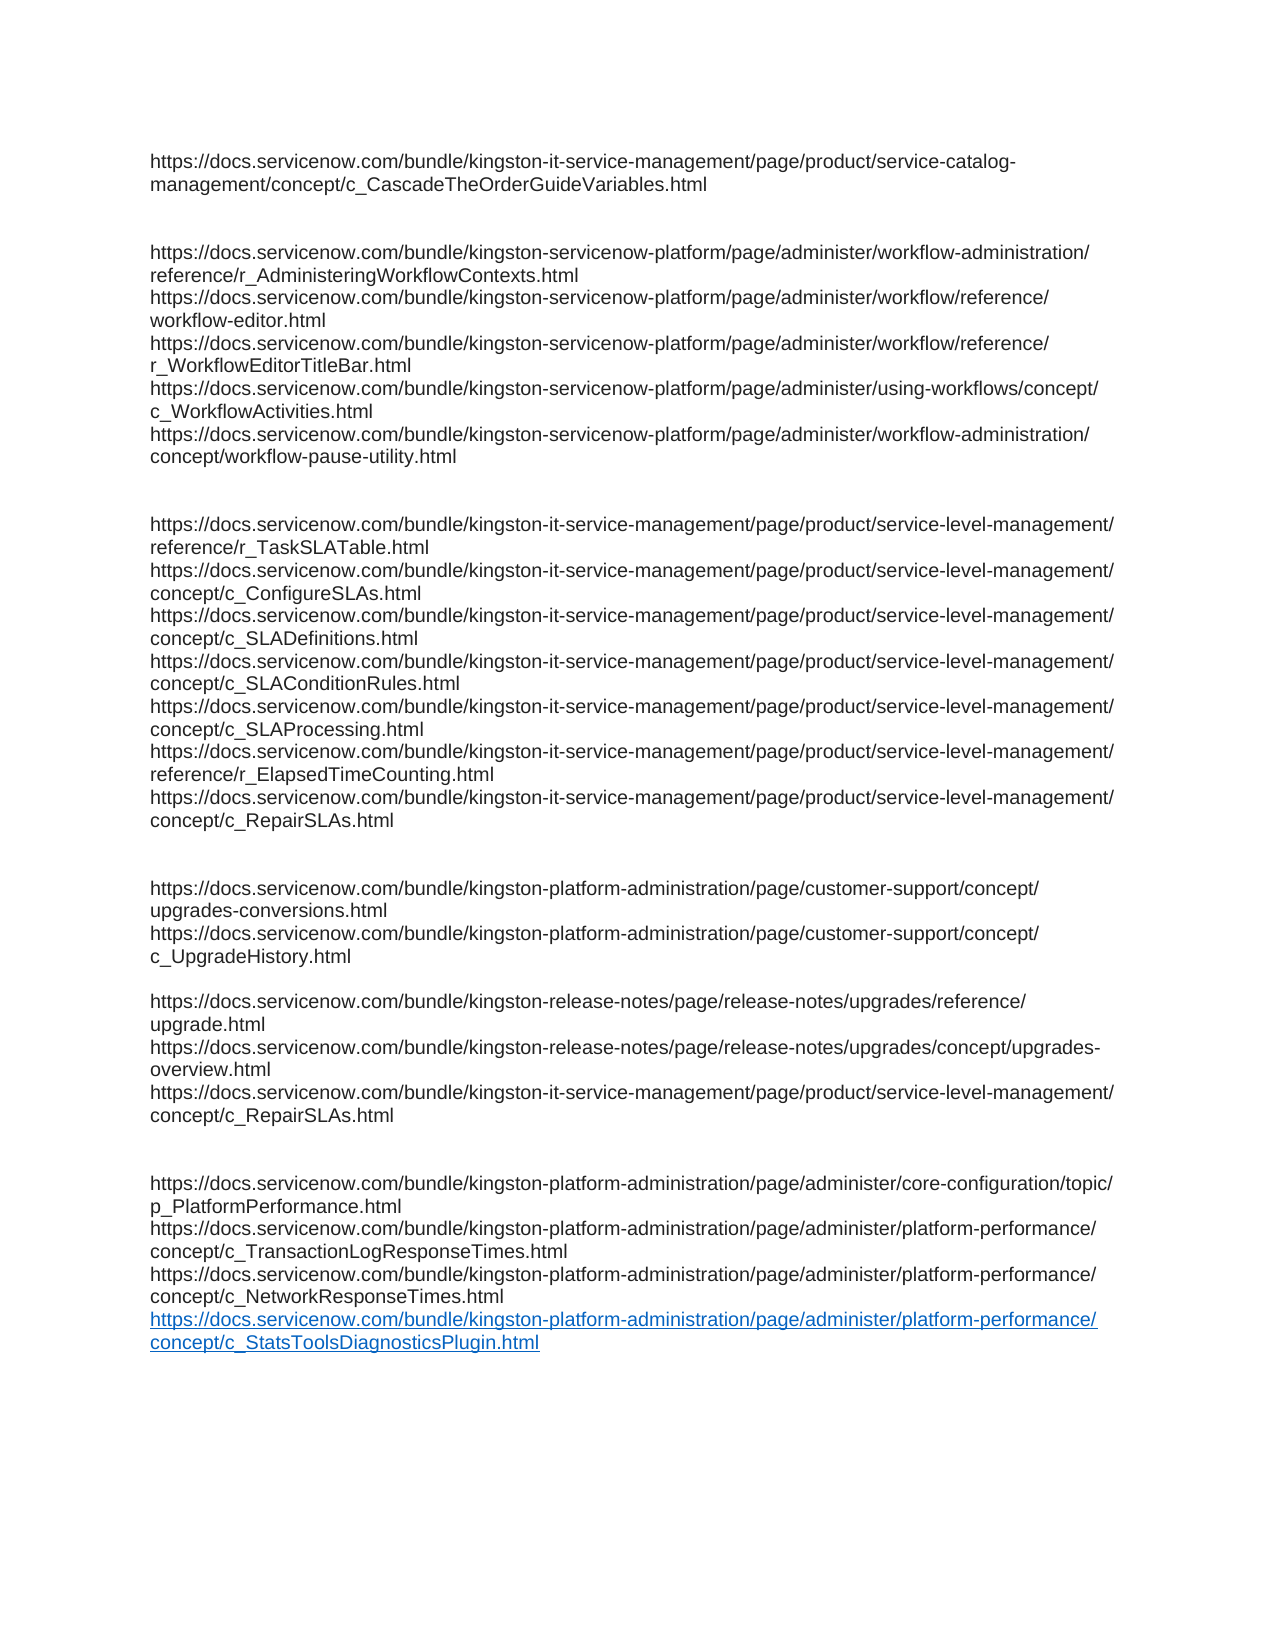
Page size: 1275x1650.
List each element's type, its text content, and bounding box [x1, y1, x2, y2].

text https://docs.servicenow.com/bundle/kingston-servicenow-platform/page/administer/workflow-administration/concept/workflow-pause-utility.html [150, 422, 1125, 468]
text https://docs.servicenow.com/bundle/kingston-servicenow-platform/page/administer/workflow-administration/reference/r_AdministeringWorkflowContexts.html [150, 241, 1125, 286]
text https://docs.servicenow.com/bundle/kingston-platform-administration/page/administer/platform-performance/concept/c_StatsToolsDiagnosticsPlugin.html [150, 1308, 1125, 1353]
text https://docs.servicenow.com/bundle/kingston-it-service-management/page/product/service-level-management/concept/c_ConfigureSLAs.html [150, 559, 1125, 604]
text https://docs.servicenow.com/bundle/kingston-it-service-management/page/product/service-level-management/reference/r_ElapsedTimeCounting.html [150, 740, 1125, 786]
text https://docs.servicenow.com/bundle/kingston-release-notes/page/release-notes/upgrades/concept/upgrades-overview.html [150, 1036, 1125, 1081]
text https://docs.servicenow.com/bundle/kingston-release-notes/page/release-notes/upgrades/reference/upgrade.html [150, 990, 1125, 1036]
text https://docs.servicenow.com/bundle/kingston-platform-administration/page/customer-support/concept/upgrades-conversions.html [150, 877, 1125, 922]
text https://docs.servicenow.com/bundle/kingston-servicenow-platform/page/administer/workflow/reference/r_WorkflowEditorTitleBar.html [150, 332, 1125, 377]
text https://docs.servicenow.com/bundle/kingston-it-service-management/page/product/service-level-management/concept/c_SLADefinitions.html [150, 604, 1125, 649]
text https://docs.servicenow.com/bundle/kingston-servicenow-platform/page/administer/workflow/reference/workflow-editor.html [150, 286, 1125, 332]
text https://docs.servicenow.com/bundle/kingston-it-service-management/page/product/service-level-management/concept/c_SLAConditionRules.html [150, 649, 1125, 695]
text https://docs.servicenow.com/bundle/kingston-it-service-management/page/product/service-level-management/concept/c_SLAProcessing.html [150, 695, 1125, 740]
text https://docs.servicenow.com/bundle/kingston-it-service-management/page/product/service-level-management/concept/c_RepairSLAs.html [150, 1081, 1125, 1126]
text https://docs.servicenow.com/bundle/kingston-it-service-management/page/product/service-level-management/reference/r_TaskSLATable.html [150, 513, 1125, 559]
text https://docs.servicenow.com/bundle/kingston-platform-administration/page/administer/platform-performance/concept/c_NetworkResponseTimes.html [150, 1263, 1125, 1308]
text https://docs.servicenow.com/bundle/kingston-platform-administration/page/administer/core-configuration/topic/p_PlatformPerformance.html [150, 1172, 1125, 1217]
text https://docs.servicenow.com/bundle/kingston-platform-administration/page/administer/platform-performance/concept/c_TransactionLogResponseTimes.html [150, 1217, 1125, 1263]
text https://docs.servicenow.com/bundle/kingston-it-service-management/page/product/service-level-management/concept/c_RepairSLAs.html [150, 786, 1125, 831]
text https://docs.servicenow.com/bundle/kingston-platform-administration/page/customer-support/concept/c_UpgradeHistory.html [150, 922, 1125, 967]
text https://docs.servicenow.com/bundle/kingston-it-service-management/page/product/service-catalog-management/concept/c_CascadeTheOrderGuideVariables.html [150, 150, 1125, 195]
text https://docs.servicenow.com/bundle/kingston-servicenow-platform/page/administer/using-workflows/concept/c_WorkflowActivities.html [150, 377, 1125, 422]
